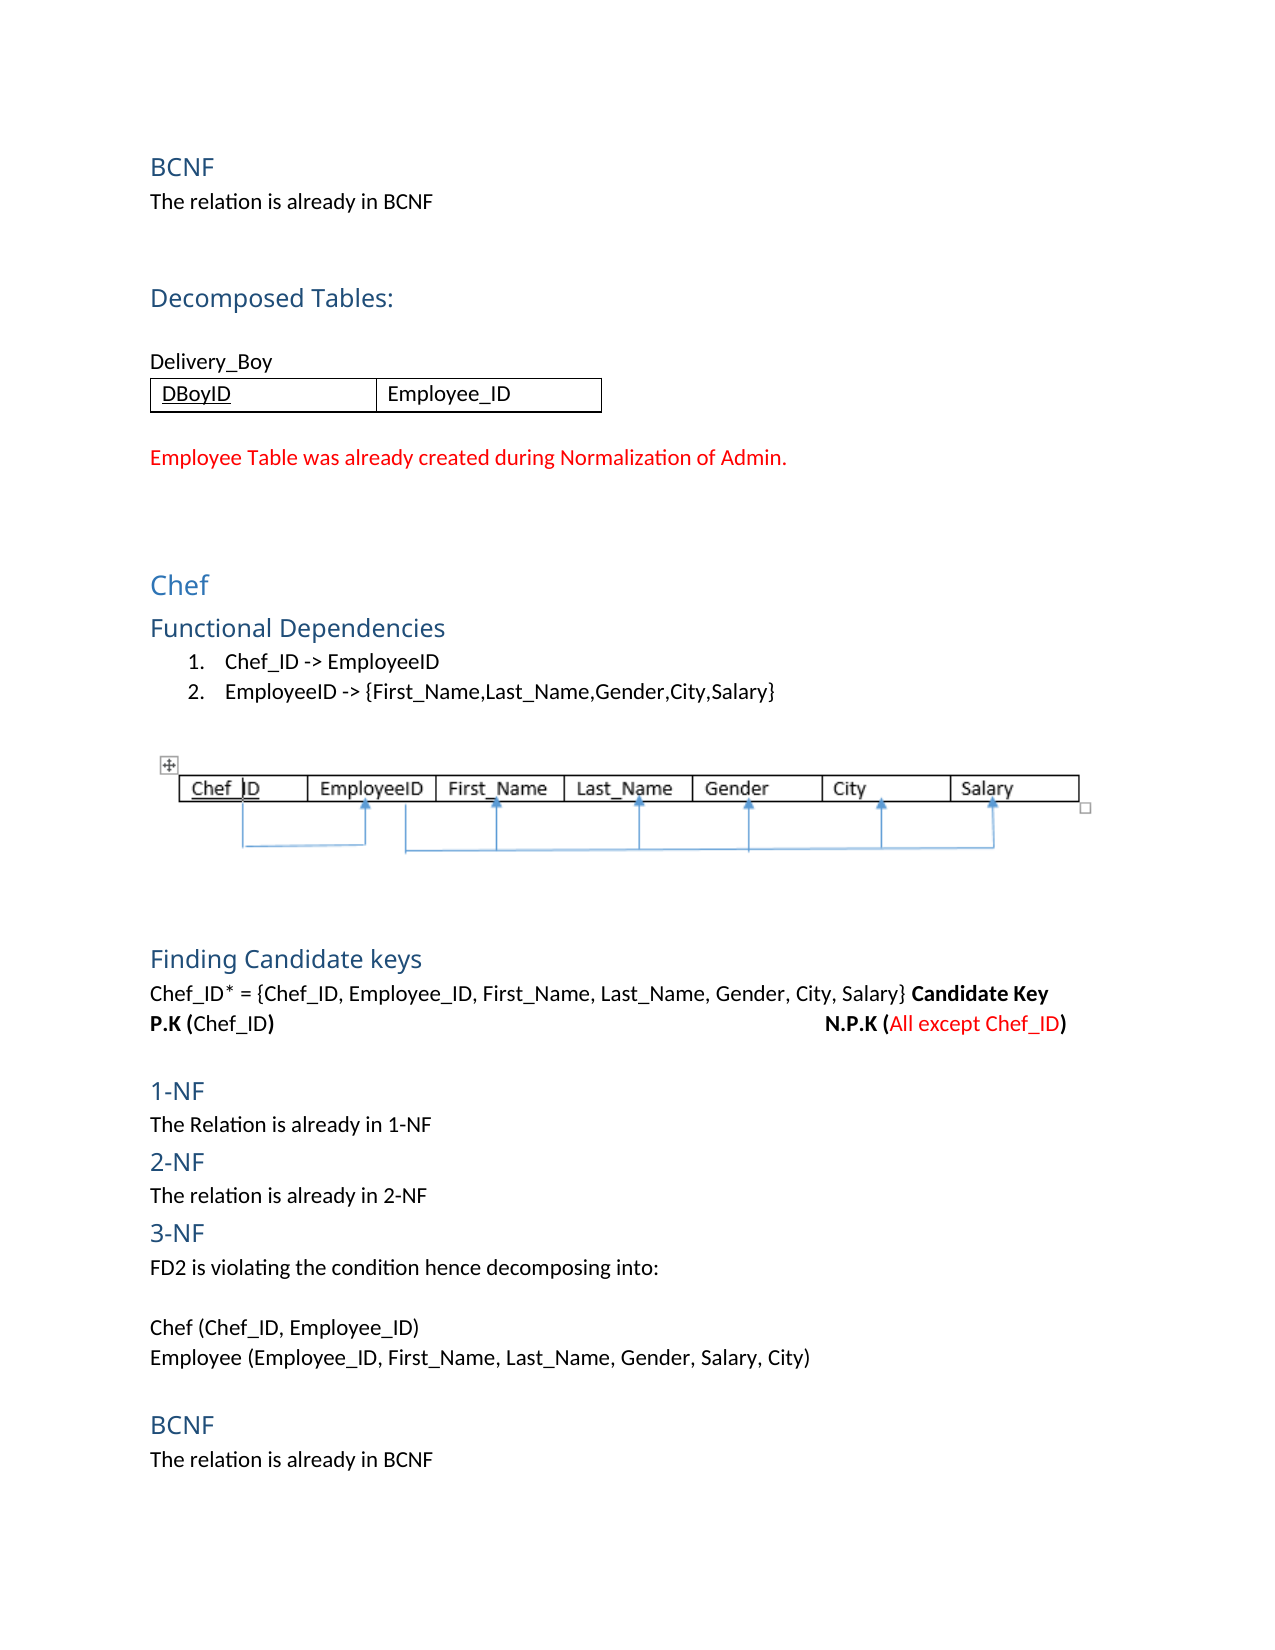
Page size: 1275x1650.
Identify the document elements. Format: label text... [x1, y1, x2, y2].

text The Relation is already in 1-NF [150, 1111, 1125, 1138]
text Delivery_Boy [150, 347, 1125, 376]
text Employee Table was already created during Normalization of Admin. [150, 443, 1125, 471]
table_header DBoyID [151, 379, 376, 411]
text FD2 is violating the condition hence decomposing into: [150, 1253, 1125, 1281]
text The relation is already in BCNF [150, 1445, 1125, 1473]
text The relation is already in BCNF [150, 187, 1125, 215]
subtitle Chef [150, 567, 1125, 603]
subtitle BCNF [150, 1408, 1125, 1442]
picture [150, 746, 1125, 898]
subtitle BCNF [150, 150, 1125, 184]
text Chef (Chef_ID, Employee_ID) [150, 1313, 1125, 1341]
subtitle 2-NF [150, 1145, 1125, 1179]
text Employee (Employee_ID, First_Name, Last_Name, Gender, Salary, City) [150, 1343, 1125, 1371]
list Chef_ID -> EmployeeID [187, 647, 1125, 675]
text The relation is already in 2-NF [150, 1182, 1125, 1210]
subtitle Finding Candidate keys [150, 942, 1125, 976]
list EmployeeID -> {First_Name,Last_Name,Gender,City,Salary} [187, 677, 1125, 706]
subtitle Functional Dependencies [150, 611, 1125, 644]
subtitle Decomposed Tables: [150, 281, 1125, 314]
subtitle 1-NF [150, 1074, 1125, 1108]
table_header Employee_ID [377, 379, 601, 411]
subtitle 3-NF [150, 1216, 1125, 1250]
text P.K (Chef_ID) N.P.K (All except Chef_ID) [150, 1009, 1125, 1037]
text Chef_ID* = {Chef_ID, Employee_ID, First_Name, Last_Name, Gender, City, Salary} Candidate Key [150, 979, 1125, 1007]
